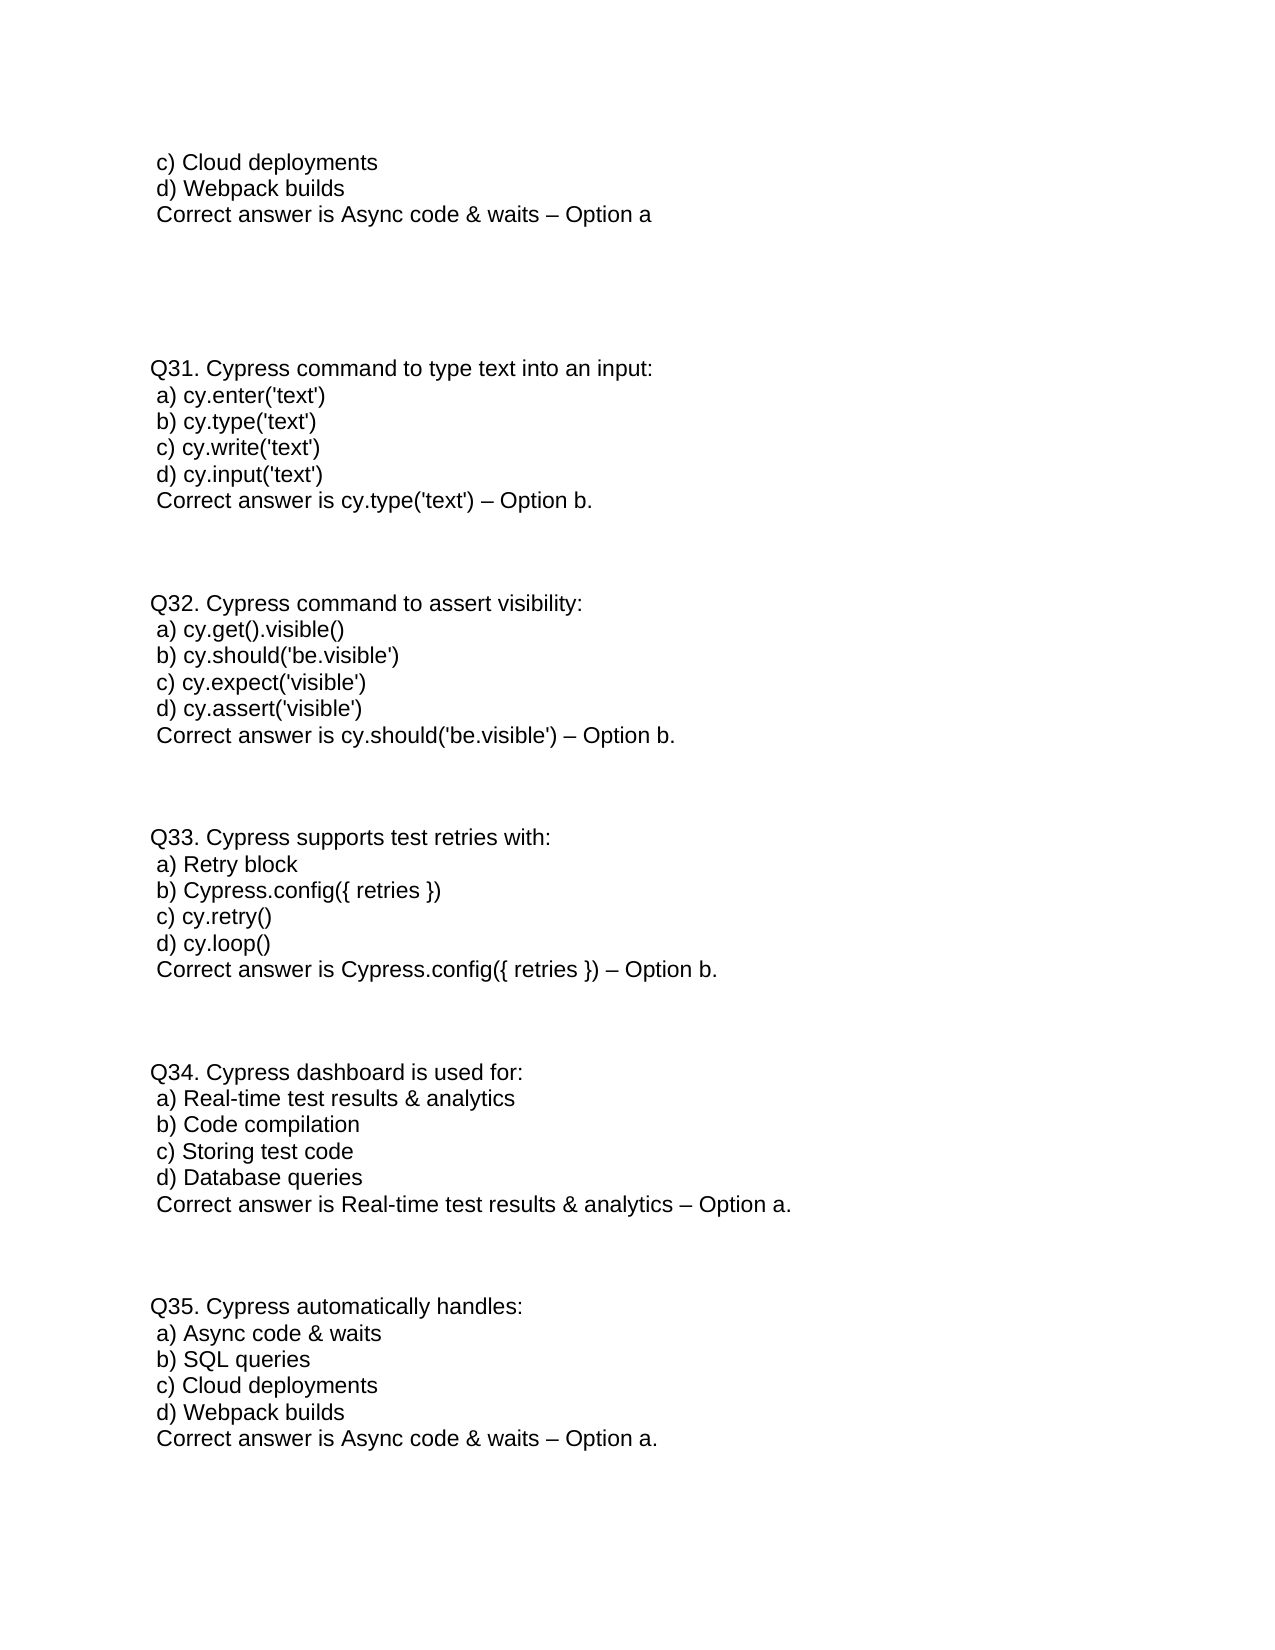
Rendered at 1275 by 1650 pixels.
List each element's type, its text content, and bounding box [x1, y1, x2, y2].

text Q34. Cypress dashboard is used for: a) Real-time test results & analytics b) Code compilation c) Storing test code d) Database queries Correct answer is Real-time test results & analytics – Option a. [150, 1059, 1117, 1217]
text Q31. Cypress command to type text into an input: a) cy.enter('text') b) cy.type('text') c) cy.write('text') d) cy.input('text') Correct answer is cy.type('text') – Option b. [150, 355, 1117, 513]
text Q33. Cypress supports test retries with: a) Retry block b) Cypress.config({ retries }) c) cy.retry() d) cy.loop() Correct answer is Cypress.config({ retries }) – Option b. [150, 824, 1117, 982]
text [150, 148, 1117, 228]
text Q32. Cypress command to assert visibility: a) cy.get().visible() b) cy.should('be.visible') c) cy.expect('visible') d) cy.assert('visible') Correct answer is cy.should('be.visible') – Option b. [150, 590, 1117, 748]
text Q35. Cypress automatically handles: a) Async code & waits b) SQL queries c) Cloud deployments d) Webpack builds Correct answer is Async code & waits – Option a. [150, 1293, 1117, 1451]
